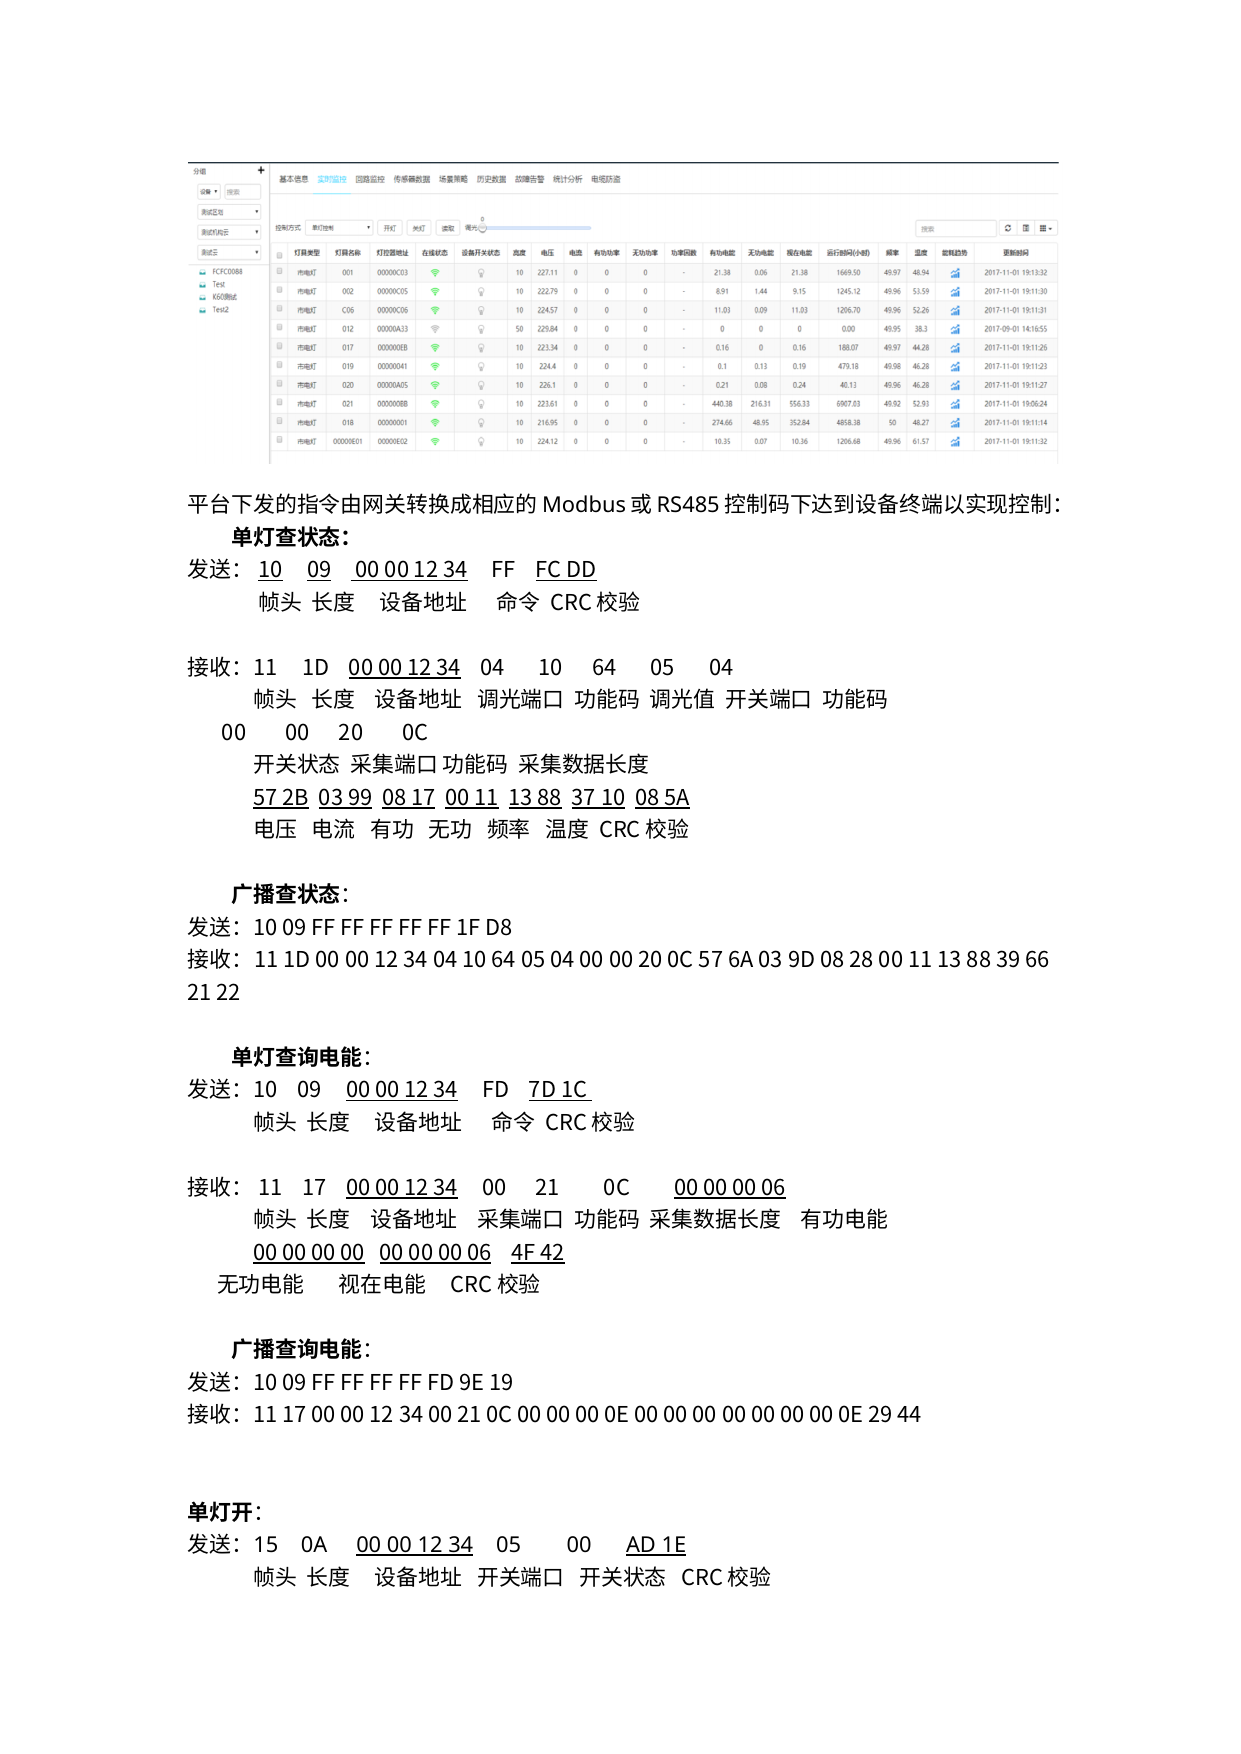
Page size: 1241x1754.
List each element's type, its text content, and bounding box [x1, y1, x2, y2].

text 00 00 20 0C [187, 714, 1053, 747]
text 发送：10 09 00 00 12 34 FD 7D 1C [187, 1072, 1053, 1104]
text 开关状态 采集端口 功能码 采集数据长度 [187, 747, 1053, 779]
text 帧头 长度 设备地址 命令 CRC校验 [187, 1104, 1053, 1137]
text 电压 电流 有功 无功 频率 温度 CRC校验 [187, 812, 1053, 844]
text 00 00 00 00 00 00 00 06 4F 42 [187, 1234, 1053, 1267]
text 发送：10 09 FF FF FF FF FF 1F D8 [187, 909, 1053, 942]
text 无功电能 视在电能 CRC校验 [187, 1267, 1053, 1299]
text 广播查询电能： [187, 1332, 1053, 1364]
text 平台下发的指令由网关转换成相应的Modbus或RS485控制码下达到设备终端以实现控制： [187, 487, 1053, 519]
text 接收：11 17 00 00 12 34 00 21 0C 00 00 00 0E 00 00 00 00 00 00 00 0E 29 44 [187, 1397, 1053, 1429]
text 帧头 长度 设备地址 调光端口 功能码 调光值 开关端口 功能码 [187, 682, 1053, 714]
text 接收：11 1D 00 00 12 34 04 10 64 05 04 [187, 649, 1053, 682]
text 单灯查状态： [187, 519, 1053, 552]
text 发送：10 09 FF FF FF FF FD 9E 19 [187, 1364, 1053, 1397]
text 接收： 11 17 00 00 12 34 00 21 0C 00 00 00 06 [187, 1169, 1053, 1202]
picture [187, 162, 1063, 464]
text 帧头 长度 设备地址 命令 CRC校验 [187, 584, 1053, 617]
text 接收：11 1D 00 00 12 34 04 10 64 05 04 00 00 20 0C 57 6A 03 9D 08 28 00 11 13 88 39 66 21 22 [187, 942, 1053, 1007]
text 发送：15 0A 00 00 12 34 05 00 AD 1E [187, 1527, 1053, 1559]
text 单灯开： [187, 1494, 1053, 1527]
text 57 2B 03 99 08 17 00 11 13 88 37 10 08 5A [187, 779, 1053, 812]
text 单灯查询电能： [187, 1039, 1053, 1072]
text 广播查状态： [231, 877, 1053, 909]
text 帧头 长度 设备地址 采集端口 功能码 采集数据长度 有功电能 [187, 1202, 1053, 1234]
text 发送： 10 09 00 00 12 34 FF FC DD [187, 552, 1053, 584]
text 帧头 长度 设备地址 开关端口 开关状态 CRC校验 [187, 1559, 1053, 1592]
